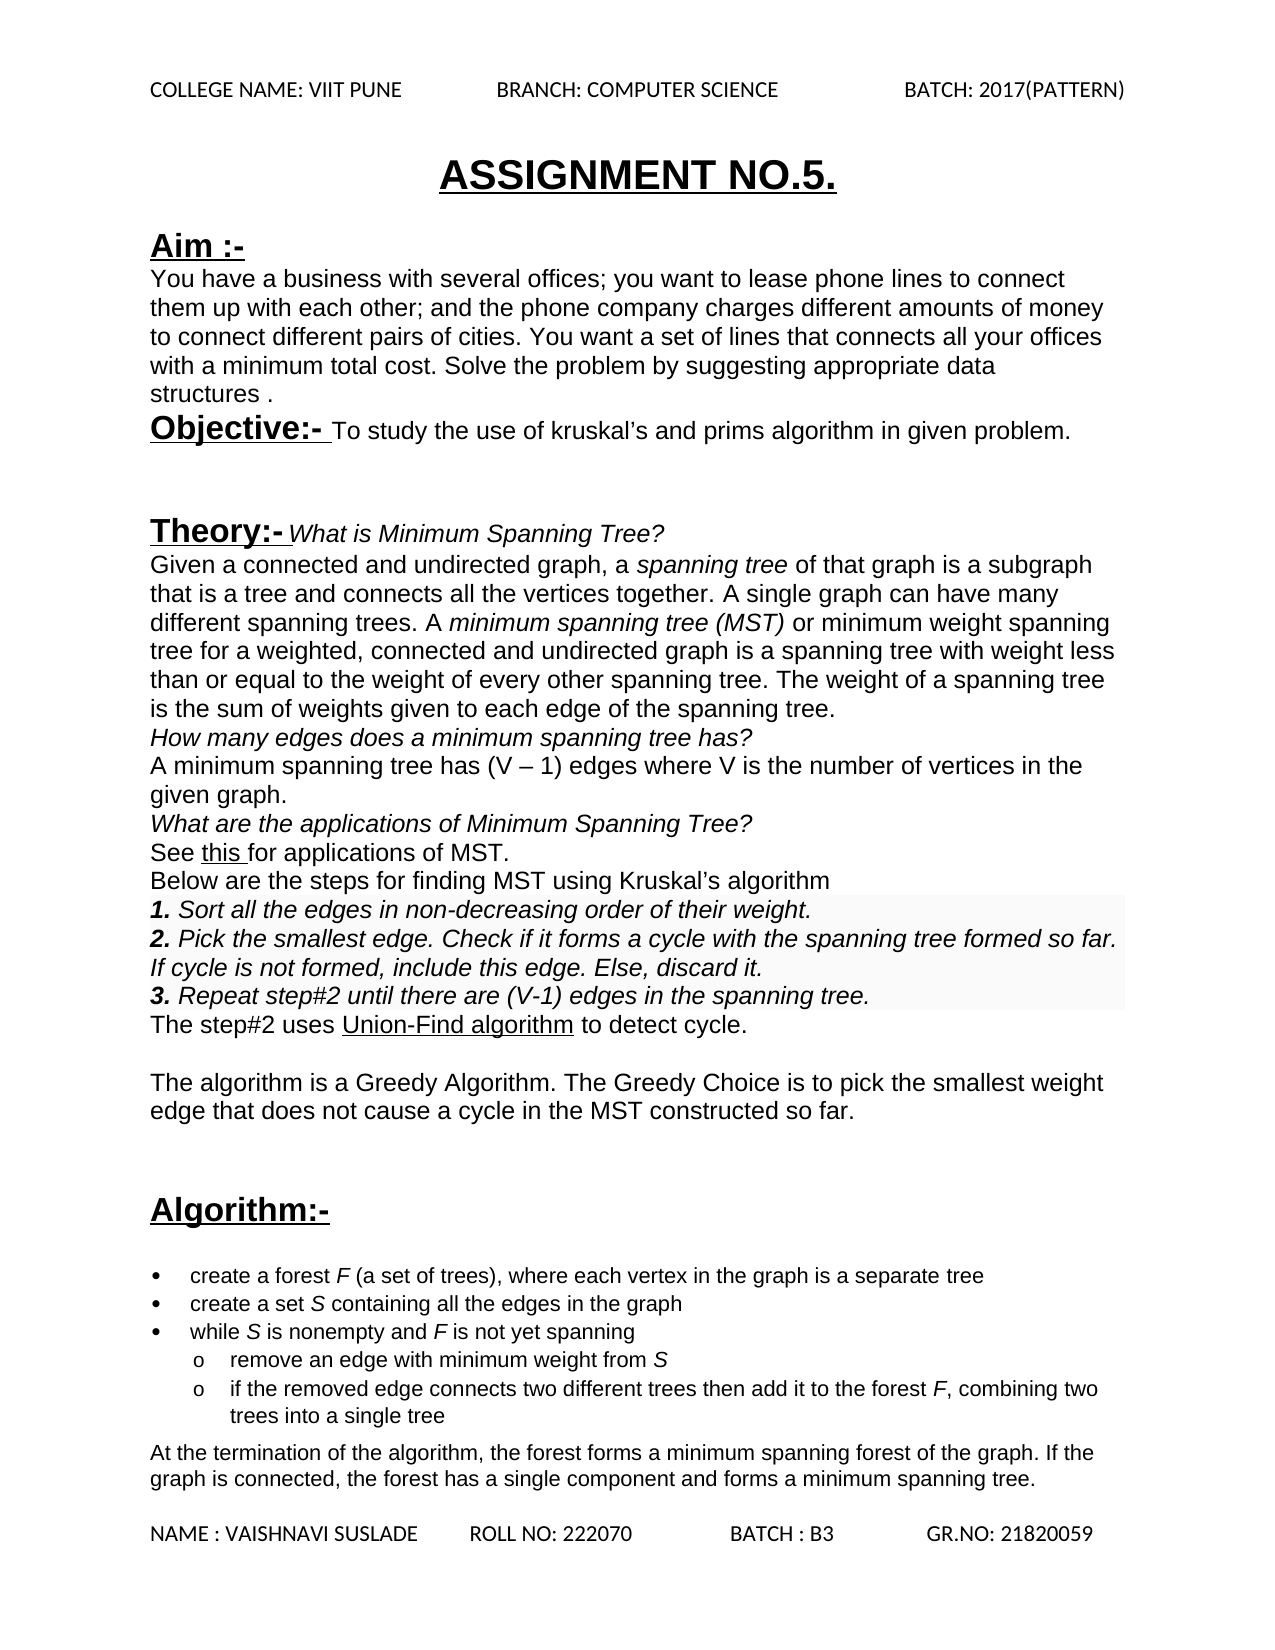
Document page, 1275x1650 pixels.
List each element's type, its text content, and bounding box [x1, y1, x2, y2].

text 1. Sort all the edges in non-decreasing order of their weight. 2. Pick the smallest edge. Check if it forms a cycle with the spanning tree formed so far. If cycle is not formed, include this edge. Else, discard it. 3. Repeat step#2 until there are (V-1) edges in the spanning tree. [150, 895, 1125, 1010]
list remove an edge with minimum weight from S [192, 1346, 1125, 1373]
text Below are the steps for finding MST using Kruskal’s algorithm [150, 866, 1125, 895]
text At the termination of the algorithm, the forest forms a minimum spanning forest of the graph. If the graph is connected, the forest has a single component and forms a minimum spanning tree. [150, 1440, 1125, 1491]
text Objective:- To study the use of kruskal’s and prims algorithm in given problem. [150, 408, 1125, 447]
list if the removed edge connects two different trees then add it to the forest F, combining two trees into a single tree [192, 1376, 1125, 1428]
text Theory:- What is Minimum Spanning Tree? Given a connected and undirected graph, a spanning tree of that graph is a subgraph that is a tree and connects all the vertices together. A single graph can have many different spanning trees. A minimum spanning tree (MST) or minimum weight spanning tree for a weighted, connected and undirected graph is a spanning tree with weight less than or equal to the weight of every other spanning tree. The weight of a spanning tree is the sum of weights given to each edge of the spanning tree. [150, 512, 1125, 722]
text You have a business with several offices; you want to lease phone lines to connect them up with each other; and the phone company charges different amounts of money to connect different pairs of cities. You want a set of lines that connects all your offices with a minimum total cost. Solve the problem by suggesting appropriate data structures . [150, 264, 1125, 408]
list create a forest F (a set of trees), where each vertex in the graph is a separate tree [152, 1263, 1125, 1288]
text Algorithm:- [150, 1190, 1125, 1228]
text What are the applications of Minimum Spanning Tree? See this for applications of MST. [150, 809, 1125, 866]
text The algorithm is a Greedy Algorithm. The Greedy Choice is to pick the smallest weight edge that does not cause a cycle in the MST constructed so far. [150, 1067, 1125, 1125]
text How many edges does a minimum spanning tree has? A minimum spanning tree has (V – 1) edges where V is the number of vertices in the given graph. [150, 722, 1125, 809]
list while S is nonempty and F is not yet spanning [152, 1319, 1125, 1344]
list create a set S containing all the edges in the graph [152, 1291, 1125, 1316]
text ASSIGNMENT NO.5. [150, 150, 1125, 198]
text Aim :- [150, 226, 1125, 264]
text The step#2 uses Union-Find algorithm to detect cycle. [150, 1010, 1125, 1039]
